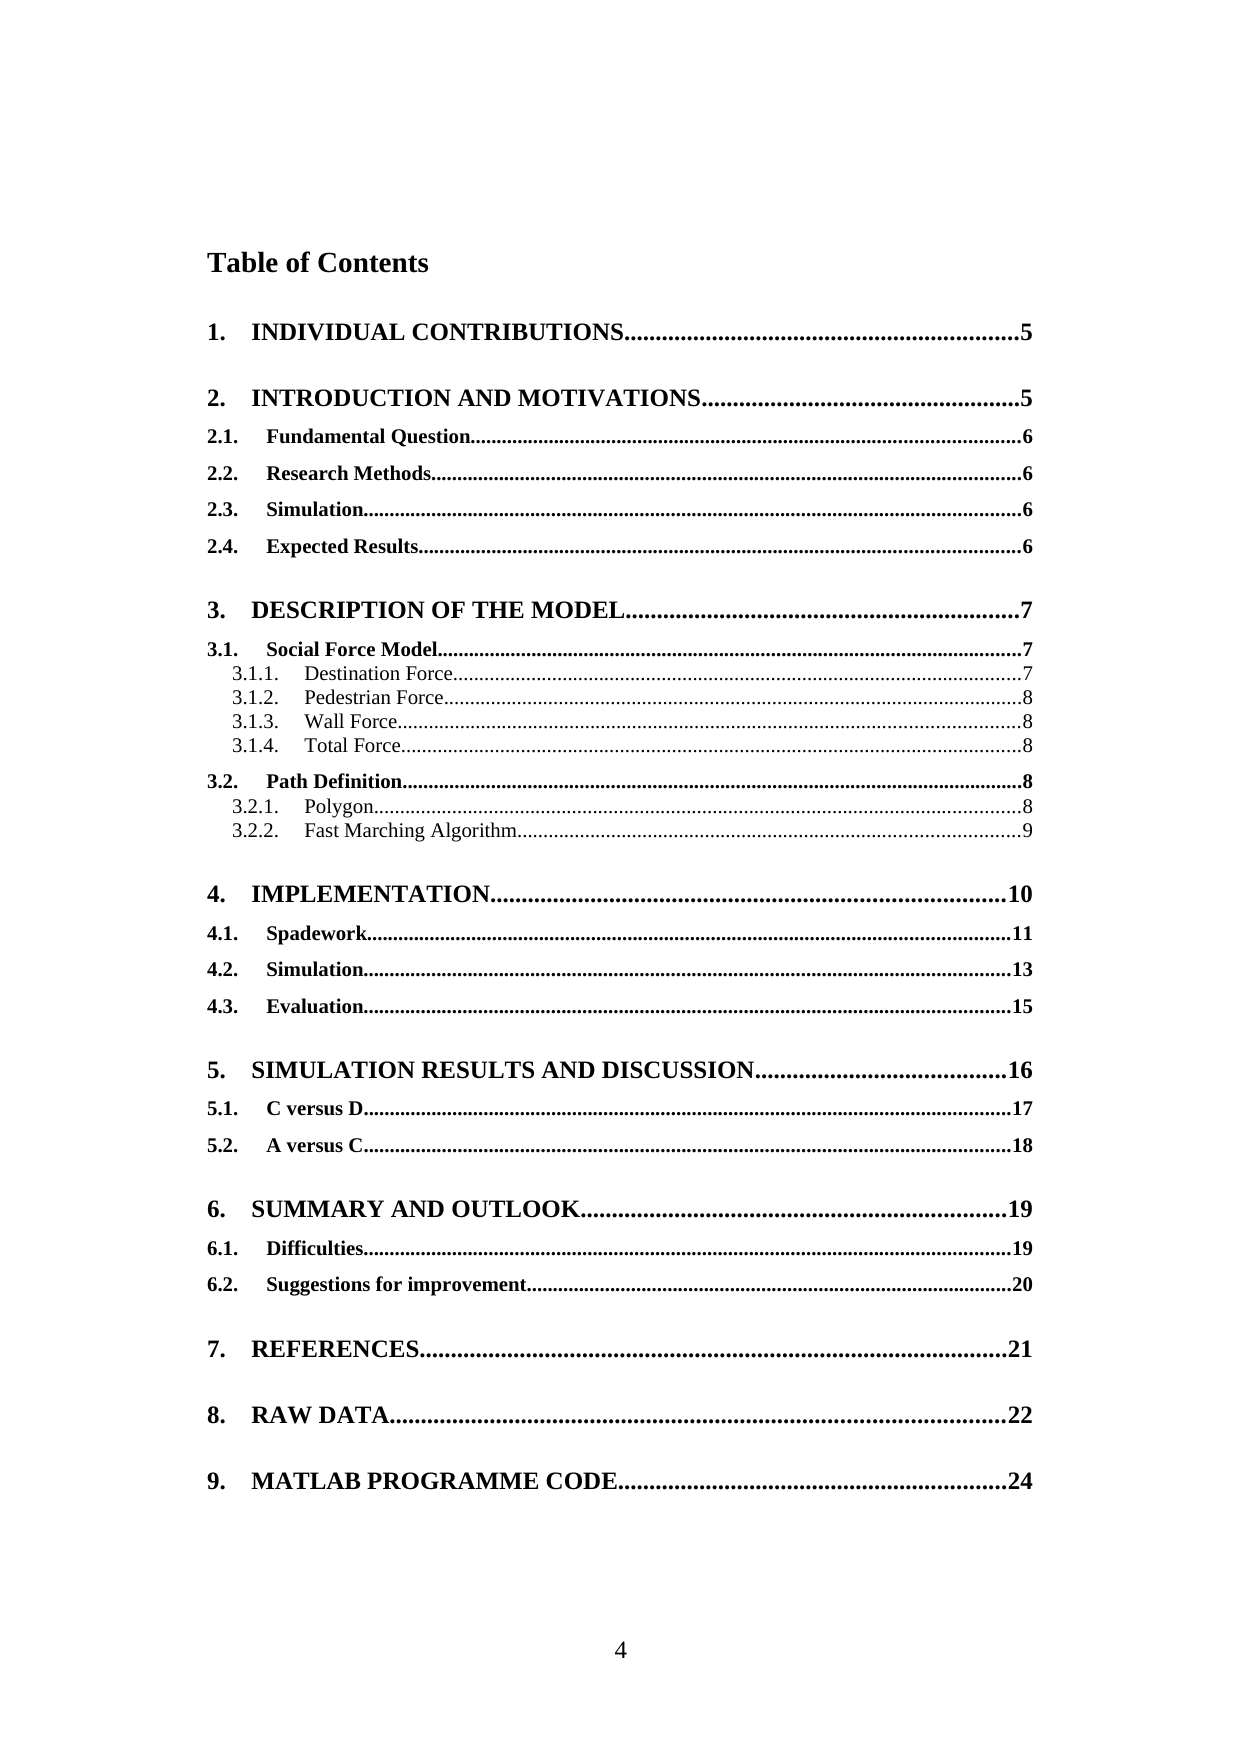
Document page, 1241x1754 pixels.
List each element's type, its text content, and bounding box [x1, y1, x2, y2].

text 2.3. Simulation 6 [207, 497, 1034, 521]
text 3.1.3. Wall Force 8 [232, 709, 1034, 733]
text 4. Implementation 10 [207, 879, 1034, 908]
text 4.1. Spadework 11 [207, 920, 1034, 944]
text 4.3. Evaluation 15 [207, 993, 1034, 1018]
text 3.2.1. Polygon 8 [232, 793, 1034, 818]
text 4.2. Simulation 13 [207, 957, 1034, 981]
text 6.1. Difficulties 19 [207, 1236, 1034, 1260]
text 3.1.4. Total Force 8 [232, 733, 1034, 757]
title Table of Contents [207, 246, 1034, 279]
text 6.2. Suggestions for improvement 20 [207, 1272, 1034, 1296]
text 2.2. Research Methods 6 [207, 461, 1034, 485]
text 5.1. C versus D 17 [207, 1096, 1034, 1120]
text 7. References 21 [207, 1334, 1034, 1363]
text 2.4. Expected Results 6 [207, 534, 1034, 558]
text 3. Description of the Model 7 [207, 595, 1034, 624]
text 5.2. A versus C 18 [207, 1133, 1034, 1157]
text 3.1. Social Force Model 7 [207, 637, 1034, 661]
text 8. Raw Data 22 [207, 1400, 1034, 1429]
text 3.2.2. Fast Marching Algorithm 9 [232, 818, 1034, 842]
text 3.1.1. Destination Force 7 [232, 661, 1034, 685]
text 1. Individual contributions 5 [207, 317, 1034, 345]
text 3.2. Path Definition 8 [207, 769, 1034, 793]
text 6. Summary and Outlook 19 [207, 1194, 1034, 1223]
text 9. MATLAB programme code 24 [207, 1466, 1034, 1495]
text 2. Introduction and Motivations 5 [207, 383, 1034, 412]
text 3.1.2. Pedestrian Force 8 [232, 685, 1034, 709]
text 2.1. Fundamental Question 6 [207, 424, 1034, 448]
text 5. Simulation Results and Discussion 16 [207, 1055, 1034, 1084]
